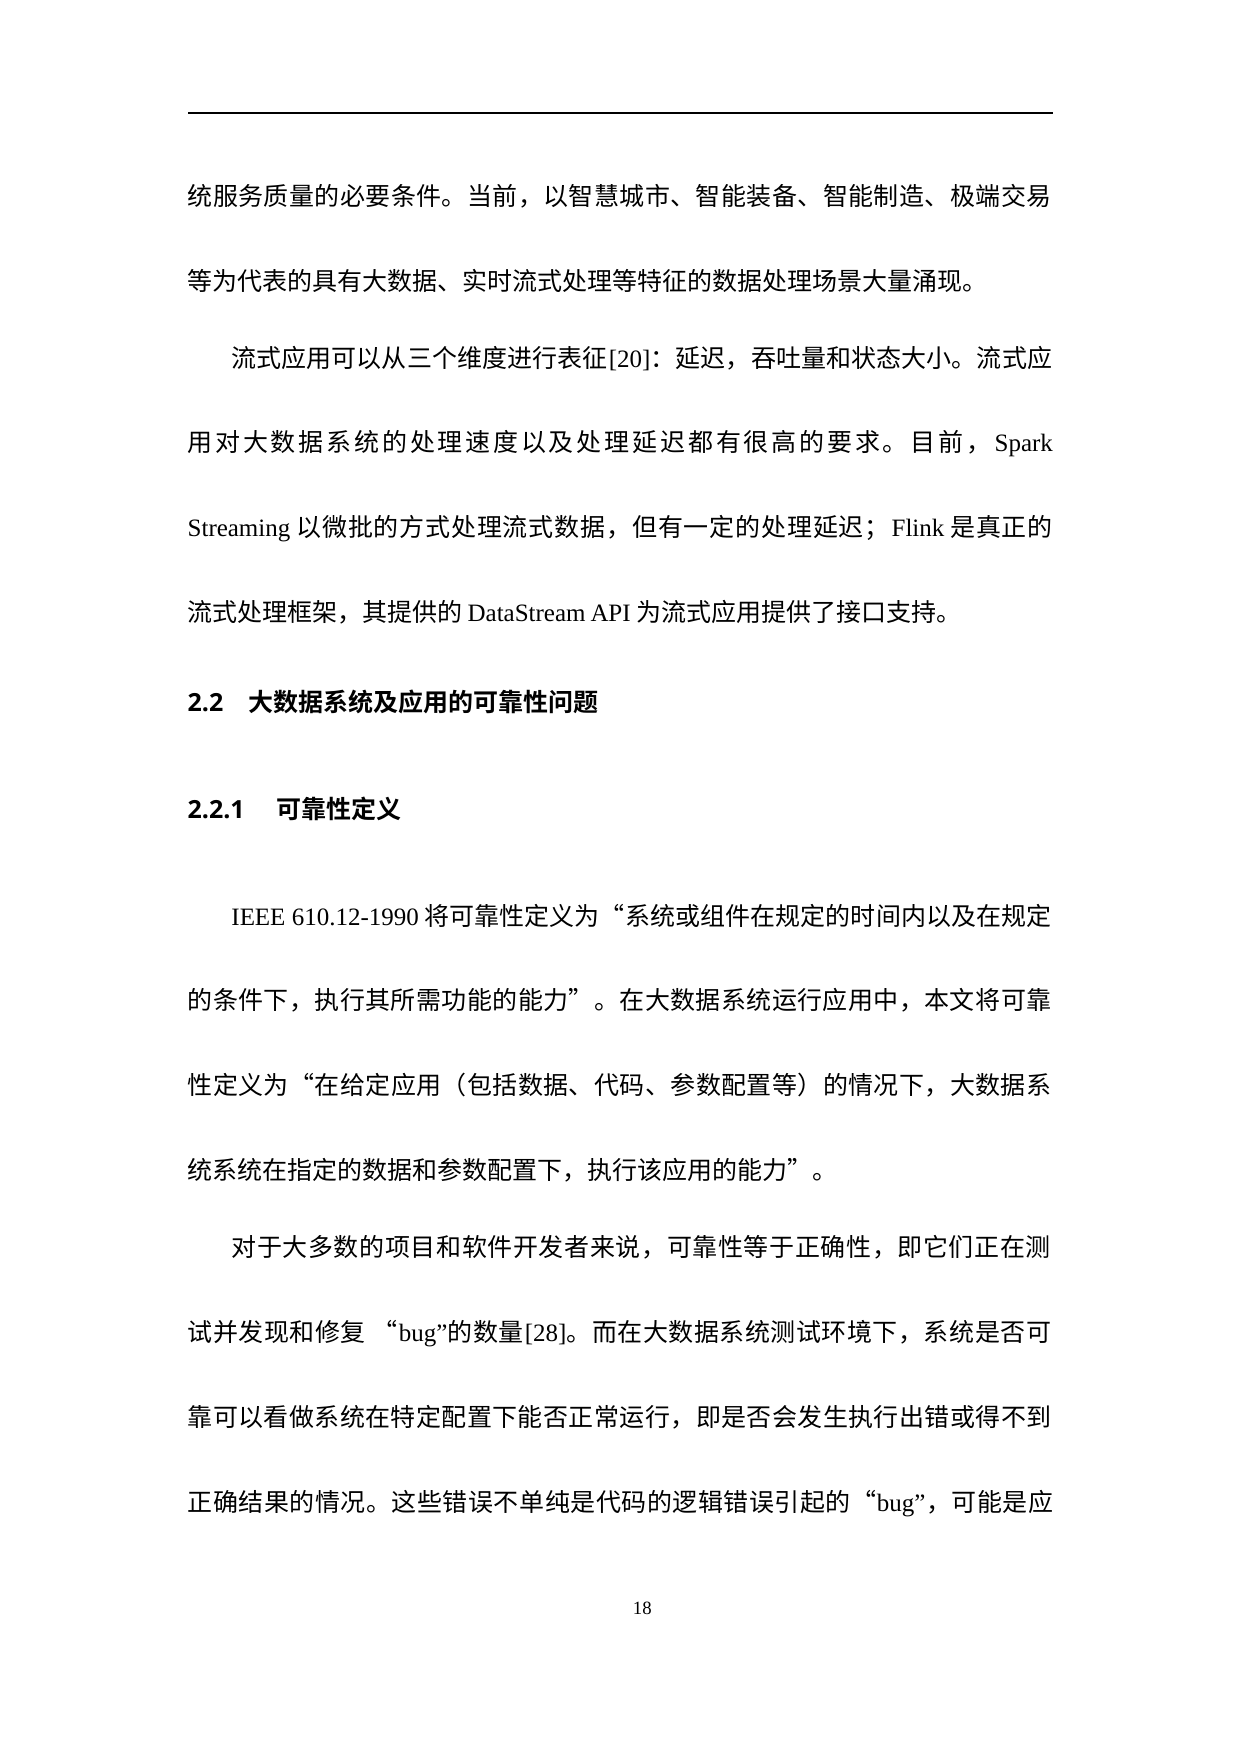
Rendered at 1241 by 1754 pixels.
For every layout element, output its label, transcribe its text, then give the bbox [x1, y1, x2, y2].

subtitle 可靠性定义 [187, 773, 1053, 841]
text IEEE 610.12-1990将可靠性定义为“系统或组件在规定的时间内以及在规定的条件下，执行其所需功能的能力”。在大数据系统运行应用中，本文将可靠性定义为“在给定应用（包括数据、代码、参数配置等）的情况下，大数据系统系统在指定的数据和参数配置下，执行该应用的能力”。 [187, 880, 1053, 1203]
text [187, 1212, 1053, 1534]
text 流式应用可以从三个维度进行表征[20]：延迟，吞吐量和状态大小。流式应用对大数据系统的处理速度以及处理延迟都有很高的要求。目前，Spark Streaming以微批的方式处理流式数据，但有一定的处理延迟；Flink是真正的流式处理框架，其提供的DataStream API为流式应用提供了接口支持。 [187, 322, 1053, 645]
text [187, 160, 1053, 313]
subtitle 大数据系统及应用的可靠性问题 [187, 666, 1053, 734]
